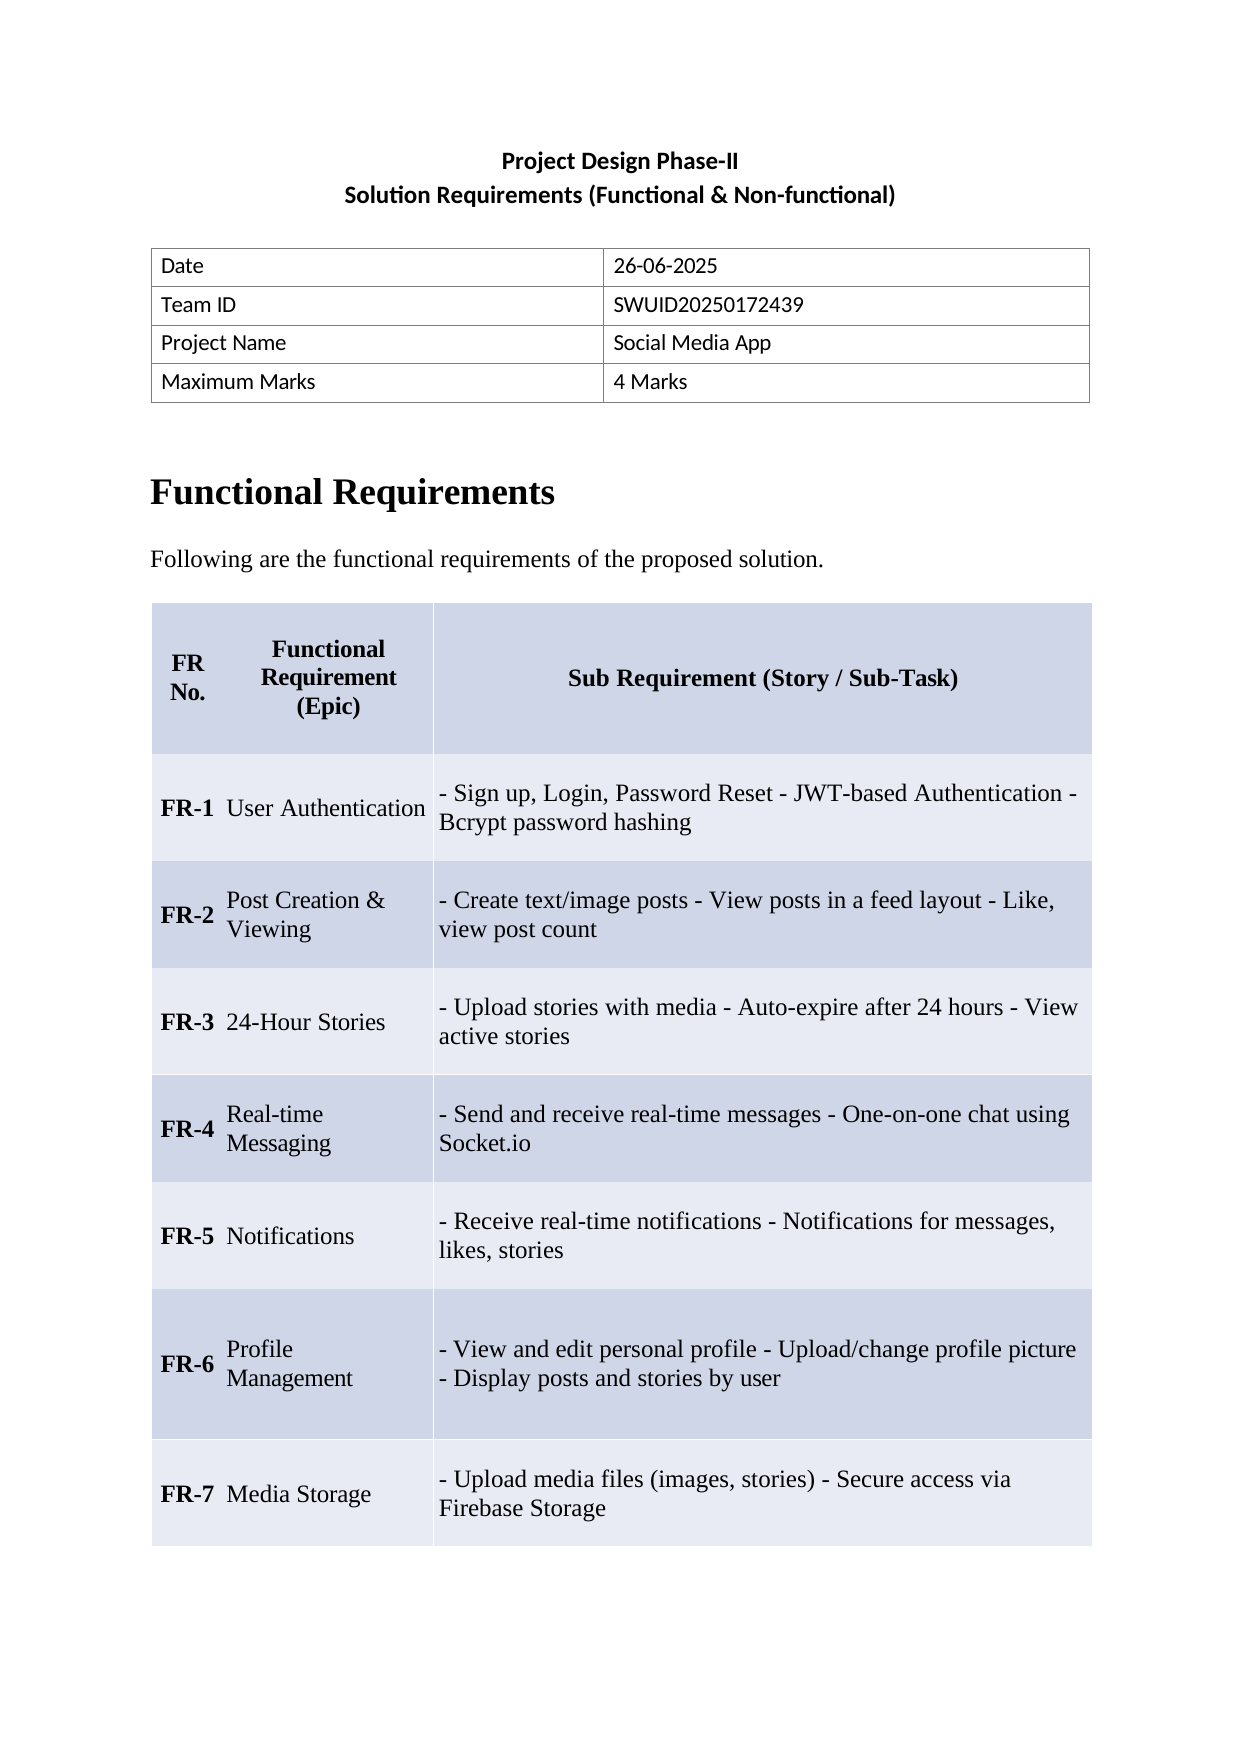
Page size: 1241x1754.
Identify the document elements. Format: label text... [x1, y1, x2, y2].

table_cell User Authentication [221, 754, 433, 861]
table_cell Profile Management [221, 1289, 433, 1439]
text Following are the functional requirements of the proposed solution. [150, 544, 1093, 573]
table_cell 24-Hour Stories [221, 968, 433, 1074]
table_cell - Upload media files (images, stories) - Secure access via Firebase Storage [434, 1440, 1092, 1546]
table_cell Team ID [152, 287, 603, 324]
table_cell View and edit personal profile - Upload/change profile picture Display posts and stories by user [434, 1289, 1092, 1439]
table_header 26-06-2025 [604, 249, 1089, 286]
table_cell Media Storage [221, 1440, 433, 1546]
text Solution Requirements (Functional & Non-functional) [148, 179, 1093, 209]
table_cell Post Creation & Viewing [221, 861, 433, 968]
table_header Functional Requirement (Epic) [221, 603, 433, 754]
table_cell 4 Marks [604, 364, 1089, 402]
table_cell Social Media App [604, 326, 1089, 363]
table_cell - Sign up, Login, Password Reset - JWT-based Authentication - Bcrypt password hashing [434, 754, 1092, 861]
table_cell Real-time Messaging [221, 1075, 433, 1182]
table_cell Maximum Marks [152, 364, 603, 402]
text Project Design Phase-II [148, 146, 1093, 176]
table_header FR No. [152, 603, 221, 754]
table_cell - Send and receive real-time messages - One-on-one chat using Socket.io [434, 1075, 1092, 1182]
table_cell FR-2 [152, 861, 221, 968]
table_cell - Create text/image posts - View posts in a feed layout - Like, view post count [434, 861, 1092, 968]
table_cell FR-4 [152, 1075, 221, 1182]
table_cell - Receive real-time notifications - Notifications for messages, likes, stories [434, 1182, 1092, 1289]
table_header Date [152, 249, 603, 286]
table_cell FR-6 [152, 1289, 221, 1439]
table_cell SWUID20250172439 [604, 287, 1089, 324]
table_cell Project Name [152, 326, 603, 363]
table_cell FR-1 [152, 754, 221, 861]
table_cell FR-3 [152, 968, 221, 1074]
table_cell FR-7 [152, 1440, 221, 1546]
table_cell - Upload stories with media - Auto-expire after 24 hours - View active stories [434, 968, 1092, 1074]
subtitle Functional Requirements [150, 469, 1093, 512]
table_header Sub Requirement (Story / Sub-Task) [434, 603, 1092, 754]
table_cell Notifications [221, 1182, 433, 1289]
table_cell FR-5 [152, 1182, 221, 1289]
